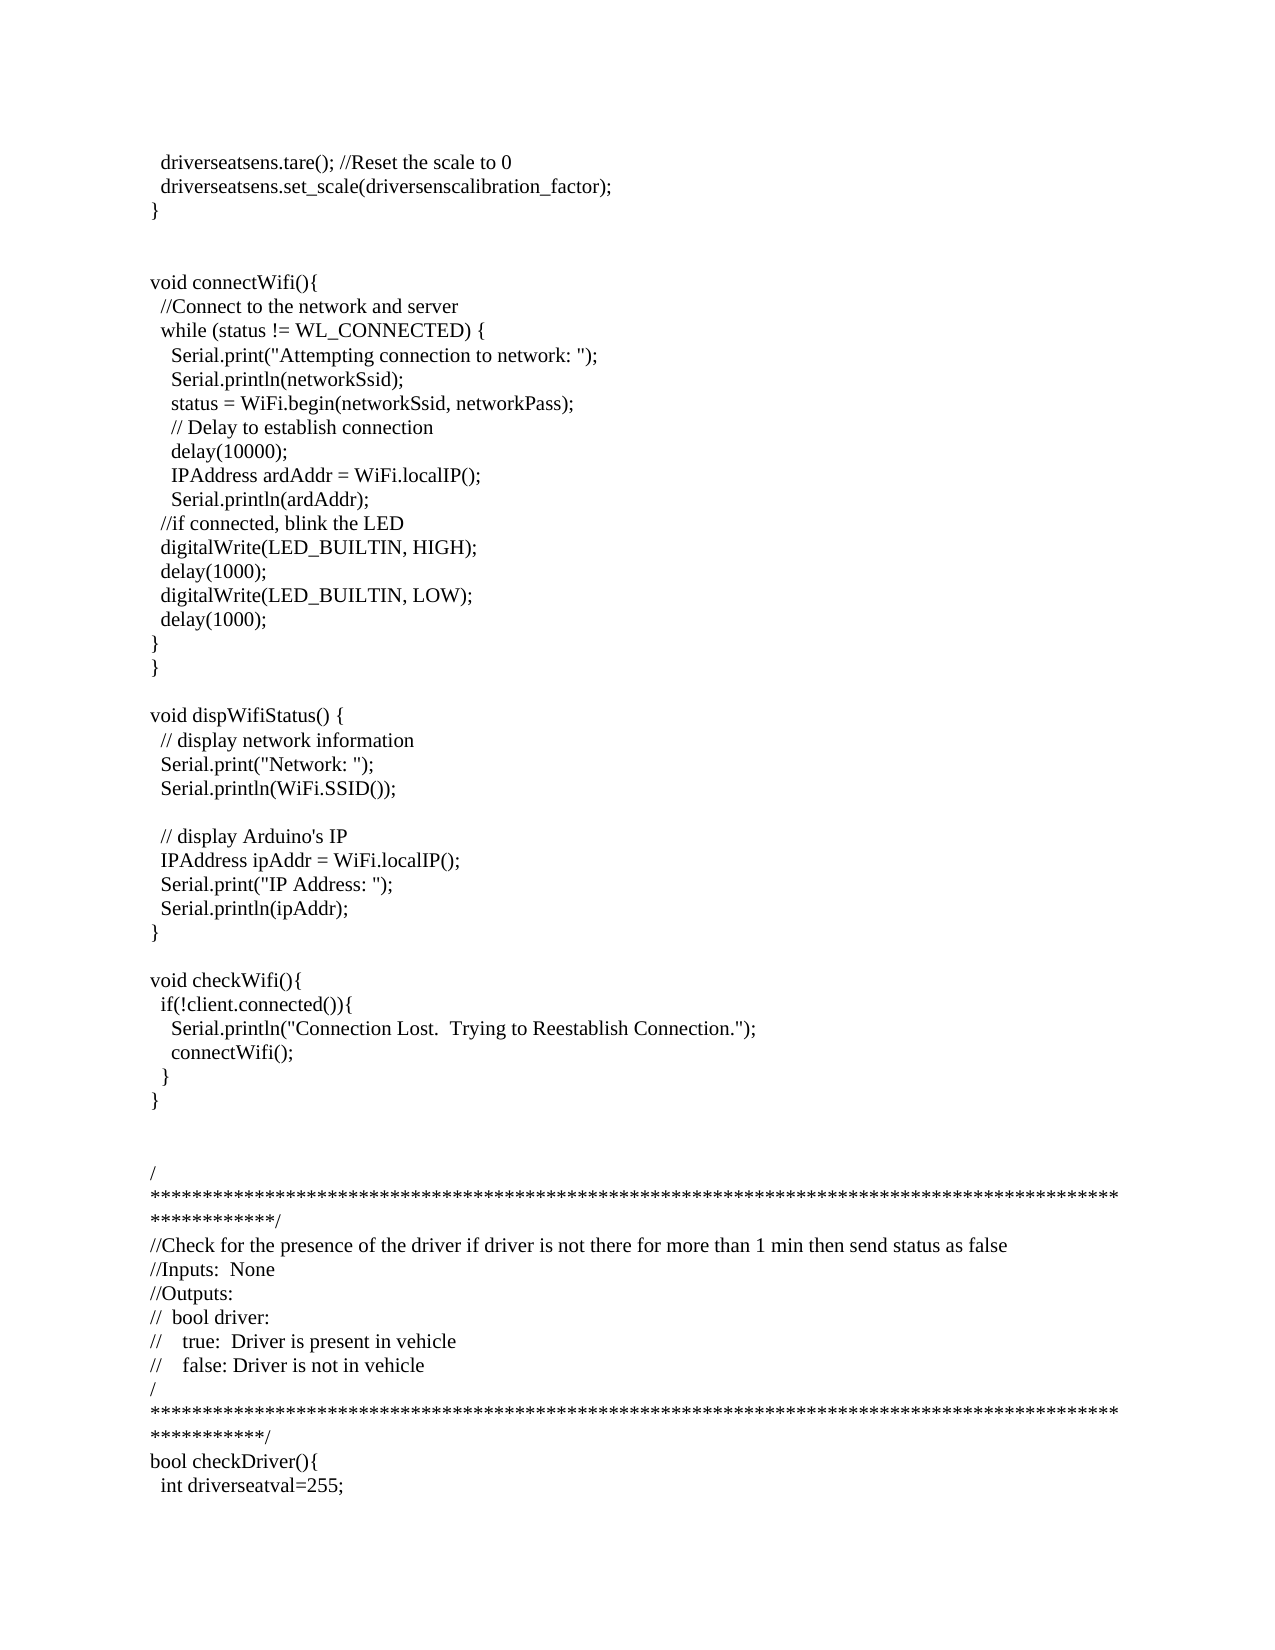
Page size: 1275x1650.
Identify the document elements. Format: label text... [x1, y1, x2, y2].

text Serial.print("Attempting connection to network: "); [150, 342, 1125, 367]
text //Connect to the network and server [150, 294, 1125, 318]
text while (status != WL_CONNECTED) { [150, 318, 1125, 342]
text /********************************************************************************************************/ [150, 1377, 1125, 1449]
text void connectWifi(){ [150, 270, 1125, 294]
text driverseatsens.set_scale(driversenscalibration_factor); [150, 174, 1125, 198]
text Serial.println(ipAddr); [150, 896, 1125, 920]
text } [150, 655, 1125, 679]
text Serial.println("Connection Lost. Trying to Reestablish Connection."); [150, 1016, 1125, 1040]
text Serial.println(ardAddr); [150, 487, 1125, 511]
text delay(10000); [150, 439, 1125, 463]
text Serial.println(networkSsid); [150, 367, 1125, 391]
text //Inputs: None [150, 1257, 1125, 1281]
text // true: Driver is present in vehicle [150, 1329, 1125, 1353]
text //if connected, blink the LED [150, 511, 1125, 535]
text connectWifi(); [150, 1040, 1125, 1064]
text Serial.println(WiFi.SSID()); [150, 776, 1125, 800]
text delay(1000); [150, 559, 1125, 583]
text int driverseatval=255; [150, 1473, 1125, 1497]
text // display Arduino's IP [150, 824, 1125, 848]
text IPAddress ardAddr = WiFi.localIP(); [150, 463, 1125, 487]
text } [150, 198, 1125, 222]
text digitalWrite(LED_BUILTIN, LOW); [150, 583, 1125, 607]
text driverseatsens.tare(); //Reset the scale to 0 [150, 150, 1125, 174]
text Serial.print("Network: "); [150, 752, 1125, 776]
text } [150, 1064, 1125, 1088]
text status = WiFi.begin(networkSsid, networkPass); [150, 391, 1125, 415]
text IPAddress ipAddr = WiFi.localIP(); [150, 848, 1125, 872]
text bool checkDriver(){ [150, 1449, 1125, 1473]
text void dispWifiStatus() { [150, 703, 1125, 727]
text // false: Driver is not in vehicle [150, 1353, 1125, 1377]
text //Outputs: [150, 1281, 1125, 1305]
text // display network information [150, 727, 1125, 752]
text } [150, 631, 1125, 655]
text // Delay to establish connection [150, 415, 1125, 439]
text delay(1000); [150, 607, 1125, 631]
text //Check for the presence of the driver if driver is not there for more than 1 min then send status as false [150, 1233, 1125, 1257]
text void checkWifi(){ [150, 968, 1125, 992]
text } [150, 1088, 1125, 1112]
text if(!client.connected()){ [150, 992, 1125, 1016]
text digitalWrite(LED_BUILTIN, HIGH); [150, 535, 1125, 559]
text } [150, 920, 1125, 944]
text // bool driver: [150, 1305, 1125, 1329]
text /*********************************************************************************************************/ [150, 1161, 1125, 1233]
text Serial.print("IP Address: "); [150, 872, 1125, 896]
